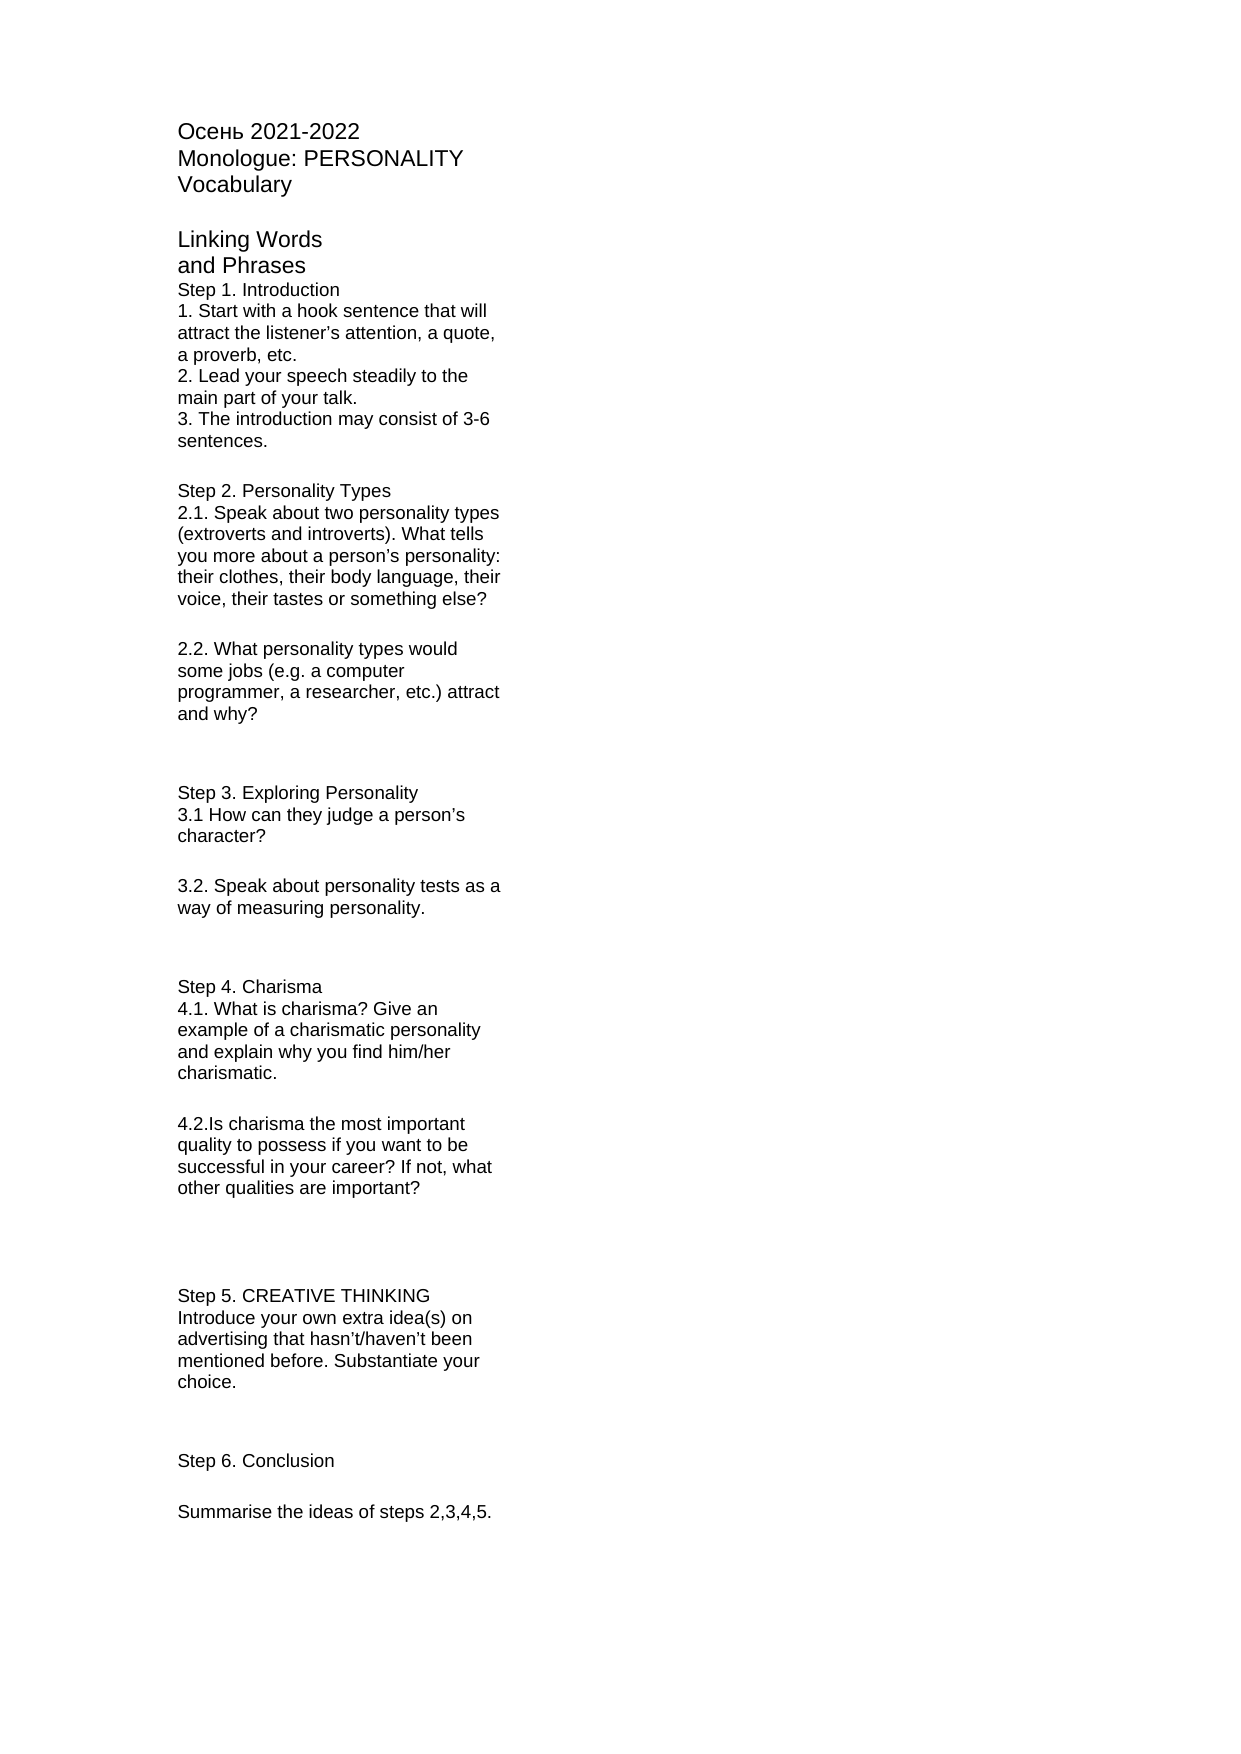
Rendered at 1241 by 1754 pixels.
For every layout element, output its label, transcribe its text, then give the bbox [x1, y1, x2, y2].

text Осень 2021-2022 Monologue: PERSONALITY Vocabulary Linking Words and Phrases Step 1. Introduction 1. Start with a hook sentence that will attract the listener’s attention, a quote, a proverb, etc. 2. Lead your speech steadily to the main part of your talk. 3. The introduction may consist of 3-6 sentences. Step 2. Personality Types 2.1. Speak about two personality types (extroverts and introverts). What tells you more about a person’s personality: their clothes, their body language, their voice, their tastes or something else? 2.2. What personality types would some jobs (e.g. a computer programmer, a researcher, etc.) attract and why? Step 3. Exploring Personality 3.1 How can they judge a person’s character? 3.2. Speak about personality tests as a way of measuring personality. Step 4. Charisma 4.1. What is charisma? Give an example of a charismatic personality and explain why you find him/her charismatic. 4.2.Is charisma the most important quality to possess if you want to be successful in your career? If not, what other qualities are important? Step 5. CREATIVE THINKING Introduce your own extra idea(s) on advertising that hasn’t/haven’t been mentioned before. Substantiate your choice. Step 6. Conclusion Summarise the ideas of steps 2,3,4,5. [177, 118, 1152, 1579]
